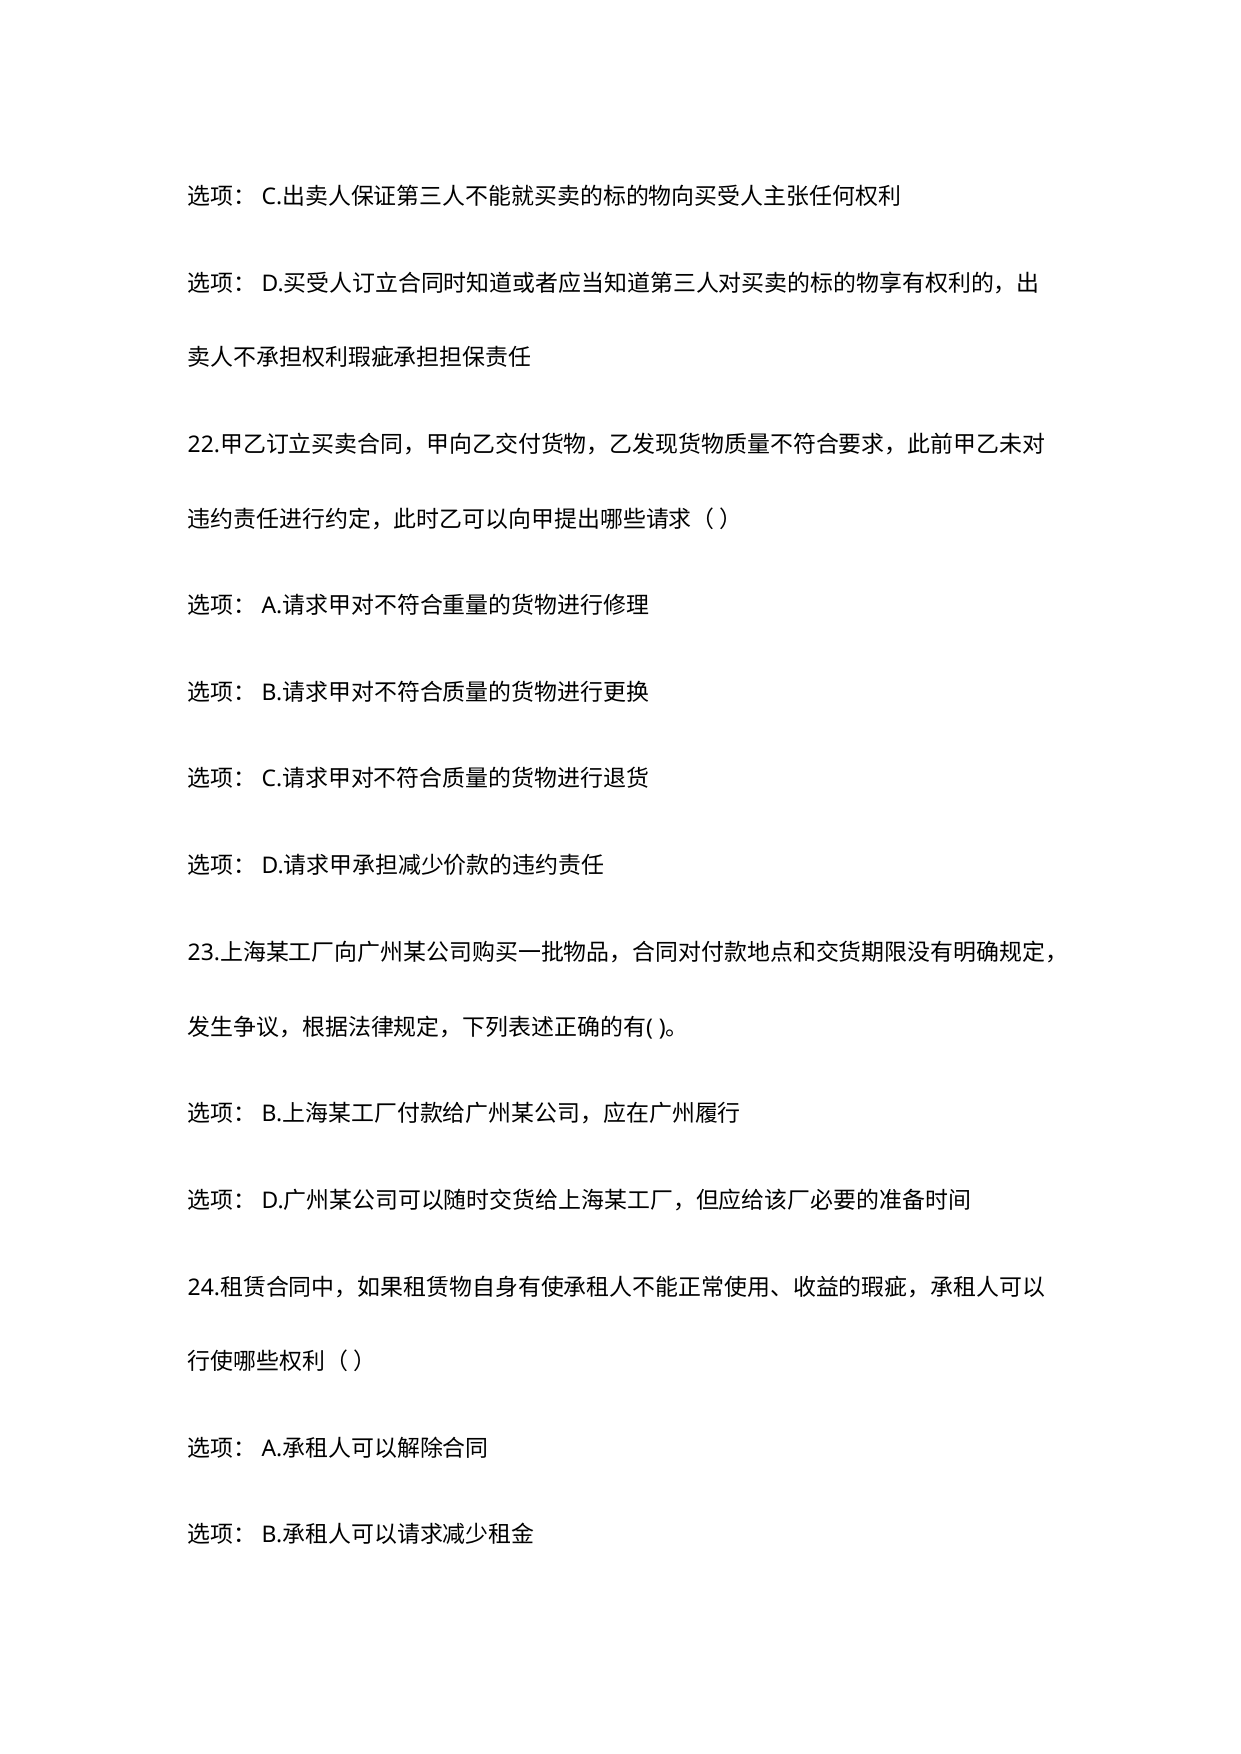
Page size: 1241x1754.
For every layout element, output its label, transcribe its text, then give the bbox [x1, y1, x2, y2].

text 选项： A.承租人可以解除合同 [187, 1414, 1053, 1479]
text 选项： D.买受人订立合同时知道或者应当知道第三人对买卖的标的物享有权利的，出卖人不承担权利瑕疵承担担保责任 [187, 249, 1053, 388]
text 选项： B.请求甲对不符合质量的货物进行更换 [187, 658, 1053, 723]
text 24.租赁合同中，如果租赁物自身有使承租人不能正常使用、收益的瑕疵，承租人可以行使哪些权利（ ） [187, 1252, 1053, 1392]
text 23.上海某工厂向广州某公司购买一批物品，合同对付款地点和交货期限没有明确规定，发生争议，根据法律规定，下列表述正确的有( )。 [187, 918, 1053, 1057]
text 选项： C.出卖人保证第三人不能就买卖的标的物向买受人主张任何权利 [187, 162, 1053, 227]
text 选项： D.请求甲承担减少价款的违约责任 [187, 831, 1053, 896]
text 选项： D.广州某公司可以随时交货给上海某工厂，但应给该厂必要的准备时间 [187, 1166, 1053, 1231]
text 选项： B.上海某工厂付款给广州某公司，应在广州履行 [187, 1079, 1053, 1144]
text 选项： B.承租人可以请求减少租金 [187, 1500, 1053, 1565]
text 选项： A.请求甲对不符合重量的货物进行修理 [187, 571, 1053, 636]
text 选项： C.请求甲对不符合质量的货物进行退货 [187, 744, 1053, 809]
text 22.甲乙订立买卖合同，甲向乙交付货物，乙发现货物质量不符合要求，此前甲乙未对违约责任进行约定，此时乙可以向甲提出哪些请求（ ） [187, 410, 1053, 549]
